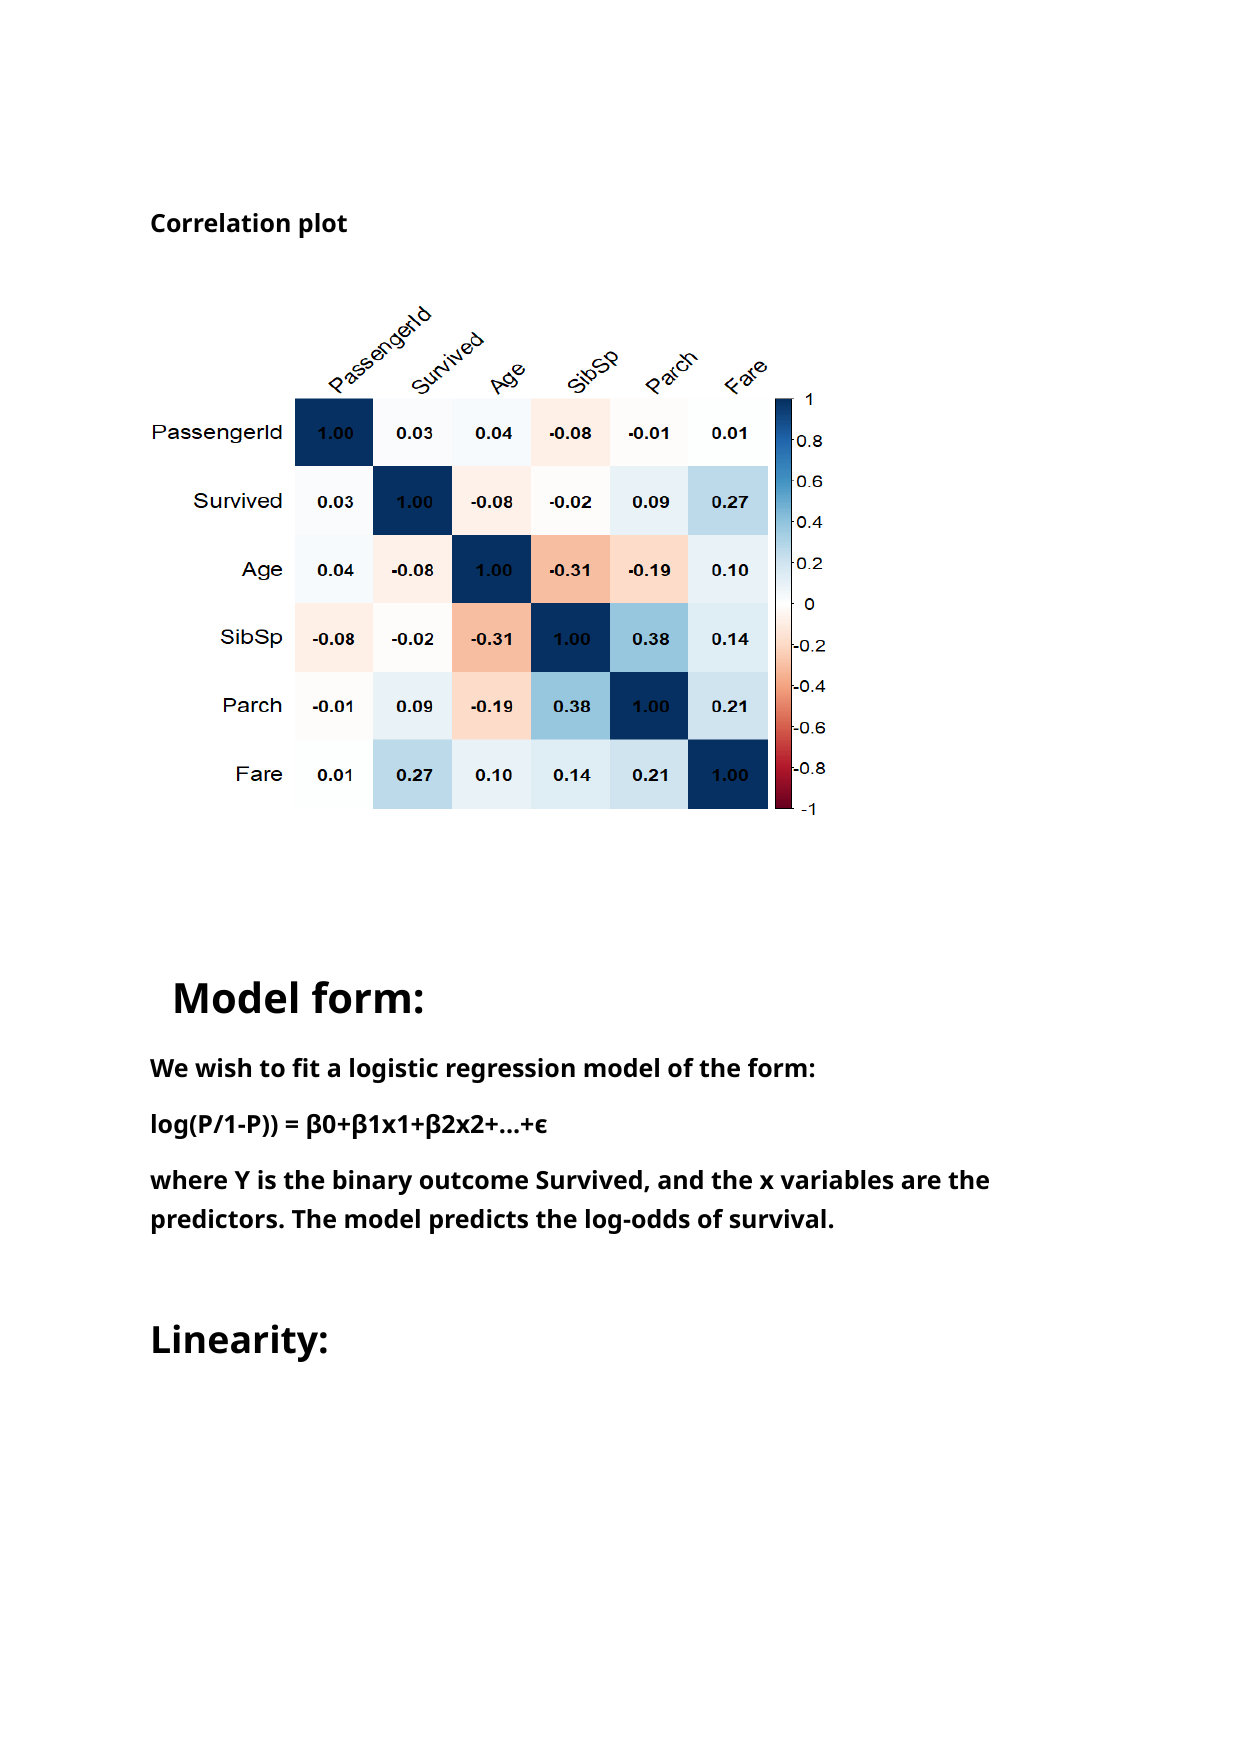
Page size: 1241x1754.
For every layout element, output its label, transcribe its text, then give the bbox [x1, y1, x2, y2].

picture [150, 261, 833, 866]
text Linearity: [150, 1313, 1090, 1364]
text Model form: [150, 969, 1090, 1026]
text where Y is the binary outcome Survived, and the x variables are the predictors. The model predicts the log-odds of survival. [150, 1162, 1090, 1236]
text We wish to fit a logistic regression model of the form: [150, 1051, 1090, 1085]
text log(P/1-P)) = β0​+β1​x1​+β2​x2​+...+ϵ [150, 1106, 1090, 1141]
text Correlation plot [150, 206, 1090, 240]
